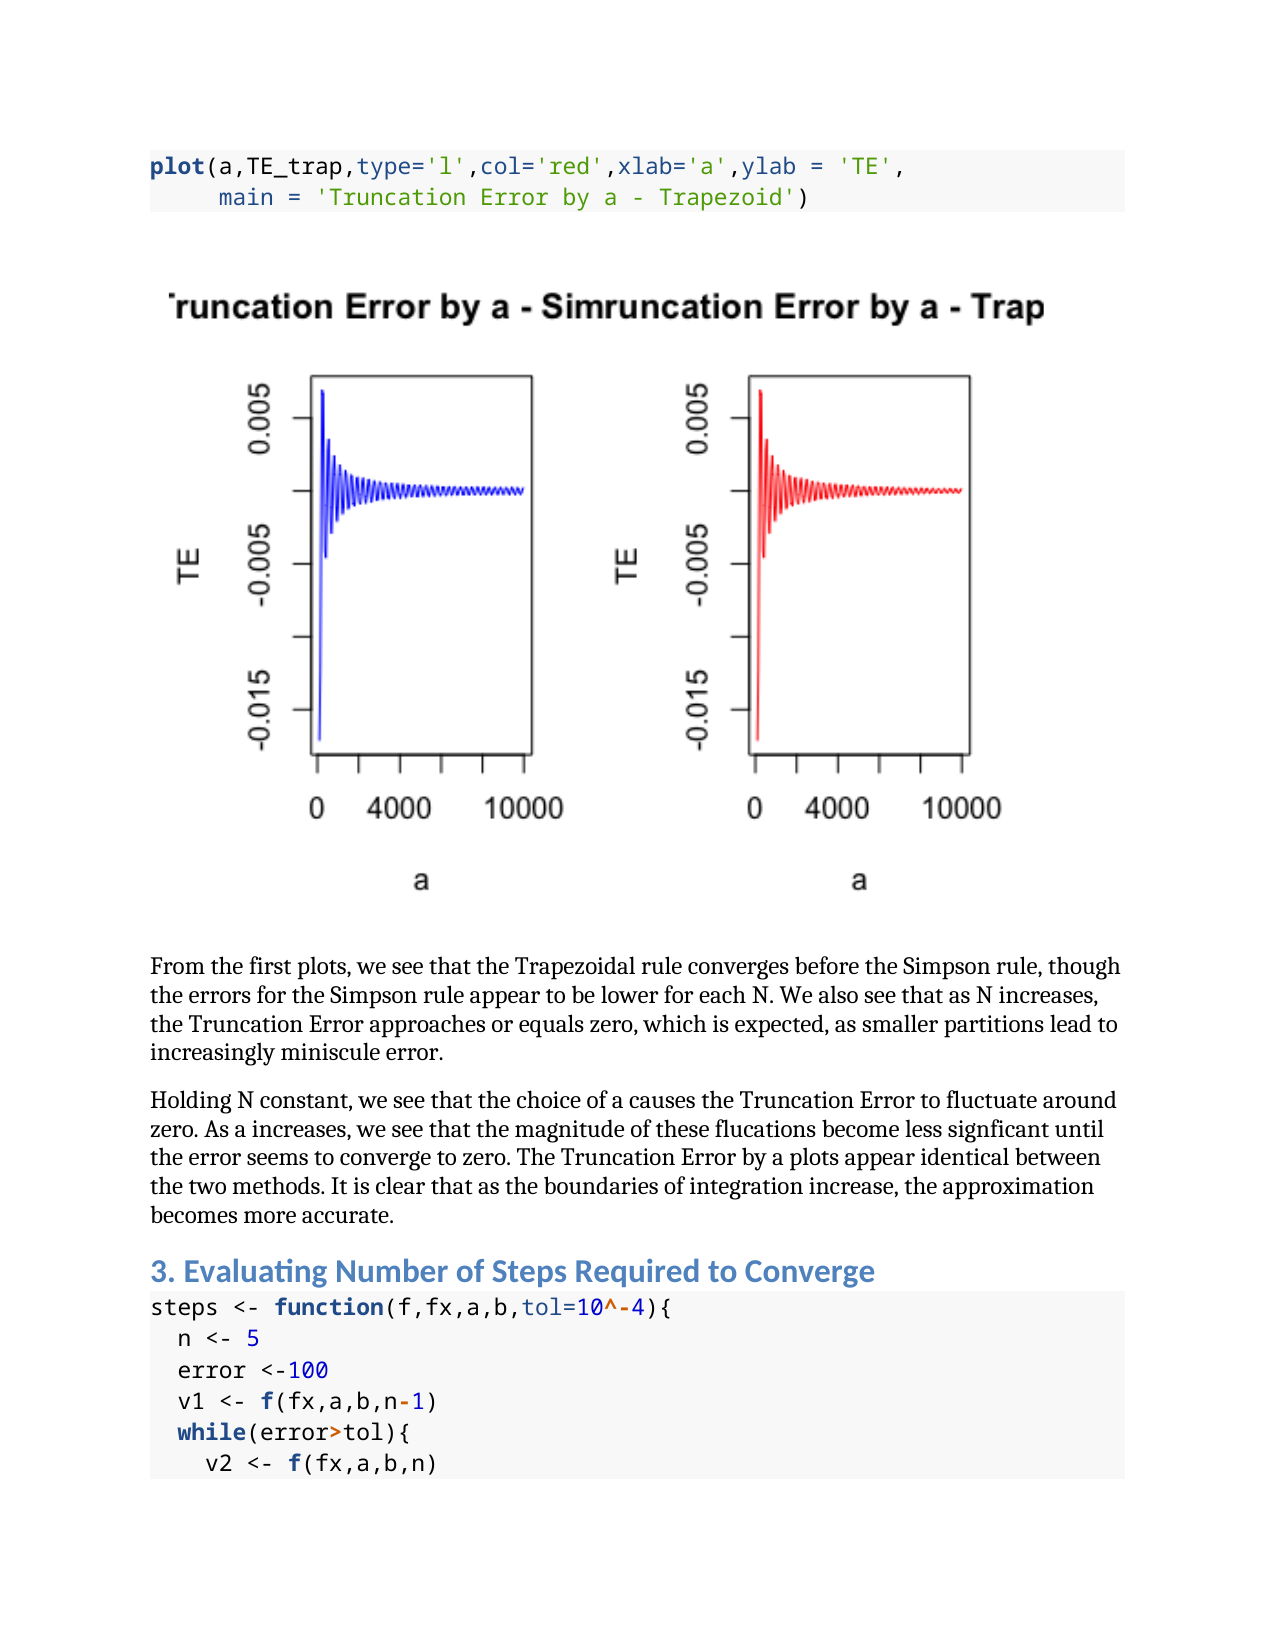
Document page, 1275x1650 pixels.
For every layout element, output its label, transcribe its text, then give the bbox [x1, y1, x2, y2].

subtitle 3. Evaluating Number of Steps Required to Converge [150, 1250, 1125, 1291]
text Holding N constant, we see that the choice of a causes the Truncation Error to fluctuate around zero. As a increases, we see that the magnitude of these flucations become less signficant until the error seems to converge to zero. The Truncation Error by a plots appear identical between the two methods. It is clear that as the boundaries of integration increase, the approximation becomes more accurate. [150, 1086, 1125, 1229]
text From the first plots, we see that the Trapezoidal rule converges before the Simpson rule, though the errors for the Simpson rule appear to be lower for each N. We also see that as N increases, the Truncation Error approaches or equals zero, which is expected, as smaller partitions lead to increasingly miniscule error. [150, 952, 1125, 1067]
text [150, 1291, 1125, 1479]
picture [168, 233, 1044, 934]
